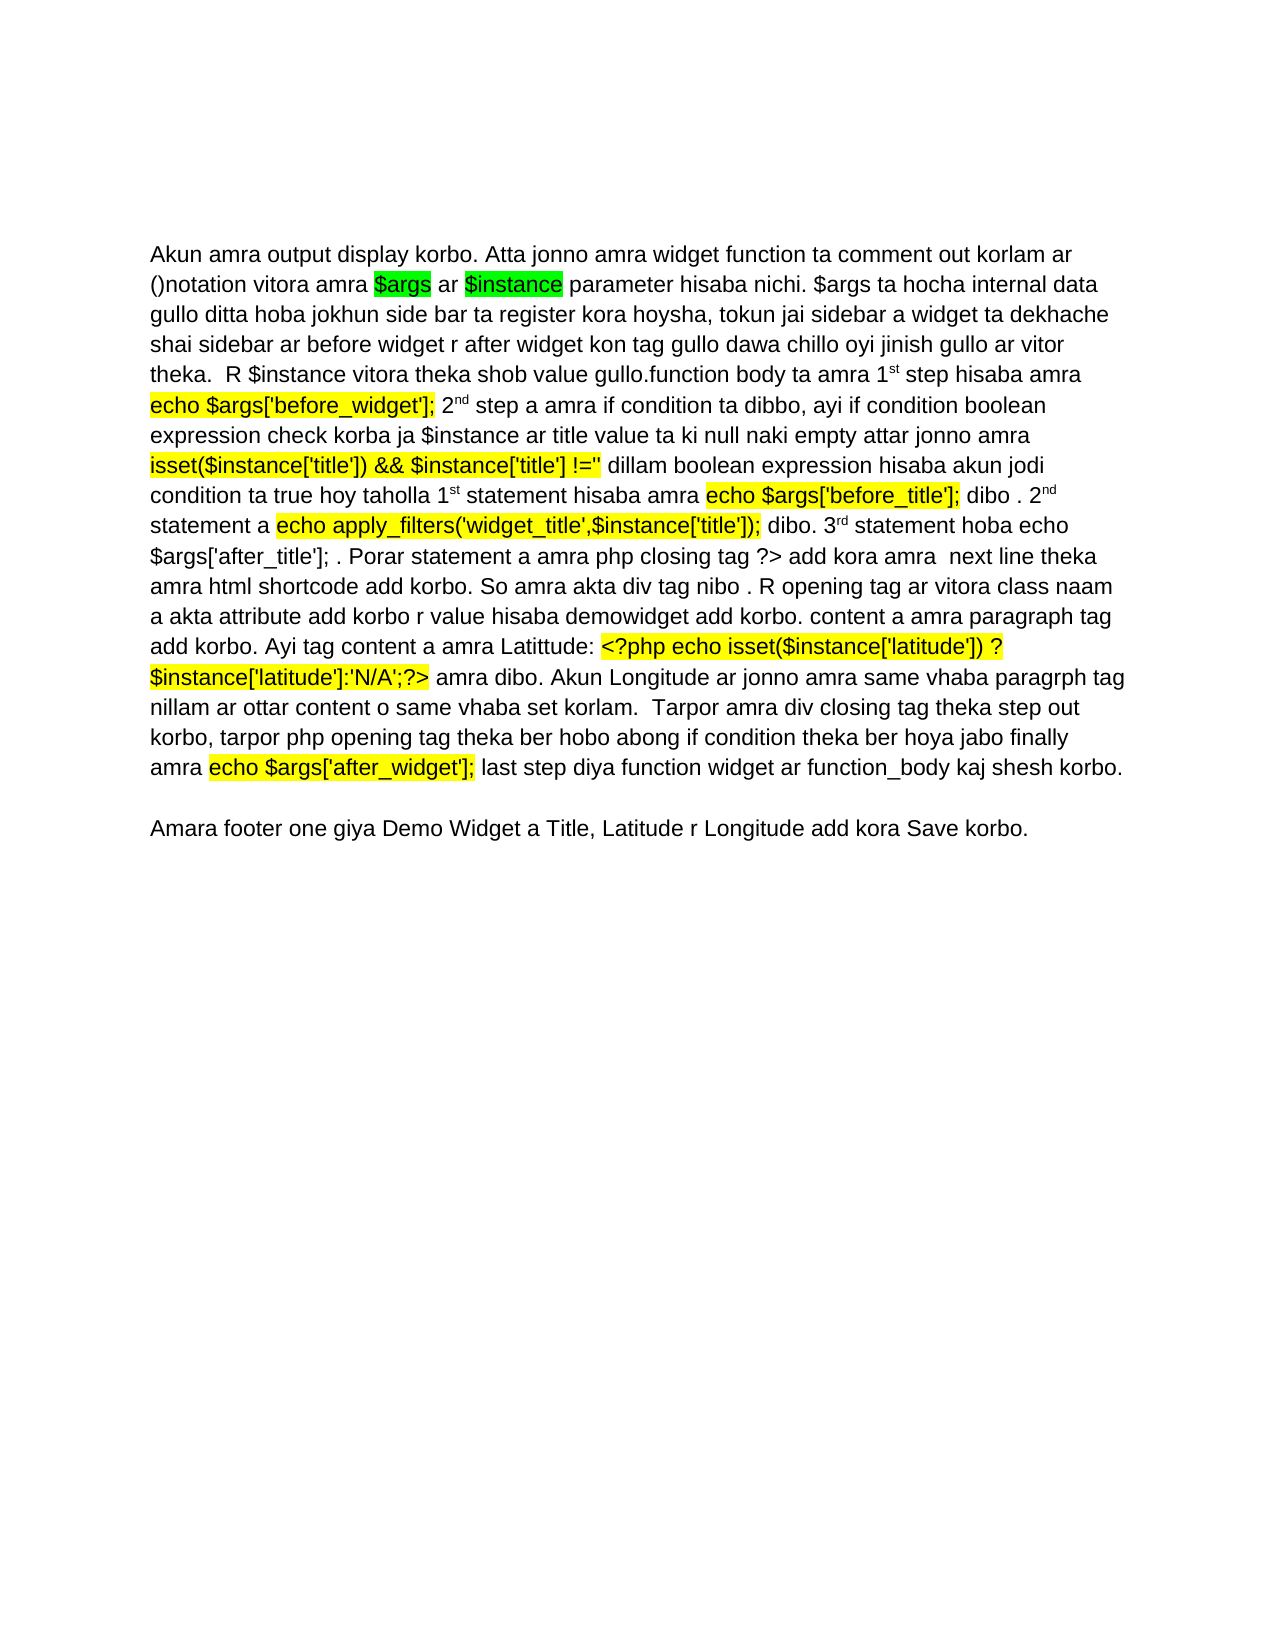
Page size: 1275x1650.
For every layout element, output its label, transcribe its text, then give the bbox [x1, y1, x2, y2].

text Amara footer one giya Demo Widget a Title, Latitude r Longitude add kora Save korbo. [150, 814, 1125, 841]
text Akun amra output display korbo. Atta jonno amra widget function ta comment out korlam ar ()notation vitora amra $args ar $instance parameter hisaba nichi. $args ta hocha internal data gullo ditta hoba jokhun side bar ta register kora hoysha, tokun jai sidebar a widget ta dekhache shai sidebar ar before widget r after widget kon tag gullo dawa chillo oyi jinish gullo ar vitor theka. R $instance vitora theka shob value gullo.function body ta amra 1st step hisaba amra echo $args['before_widget']; 2nd step a amra if condition ta dibbo, ayi if condition boolean expression check korba ja $instance ar title value ta ki null naki empty attar jonno amra isset($instance['title']) && $instance['title'] !='' dillam boolean expression hisaba akun jodi condition ta true hoy taholla 1st statement hisaba amra echo $args['before_title']; dibo . 2nd statement a echo apply_filters('widget_title',$instance['title']); dibo. 3rd statement hoba echo $args['after_title']; . Porar statement a amra php closing tag ?> add kora amra next line theka amra html shortcode add korbo. So amra akta div tag nibo . R opening tag ar vitora class naam a akta attribute add korbo r value hisaba demowidget add korbo. content a amra paragraph tag add korbo. Ayi tag content a amra Latittude: <?php echo isset($instance['latitude']) ? $instance['latitude']:'N/A';?> amra dibo. Akun Longitude ar jonno amra same vhaba paragrph tag nillam ar ottar content o same vhaba set korlam. Tarpor amra div closing tag theka step out korbo, tarpor php opening tag theka ber hobo abong if condition theka ber hoya jabo finally amra echo $args['after_widget']; last step diya function widget ar function_body kaj shesh korbo. [150, 241, 1125, 781]
